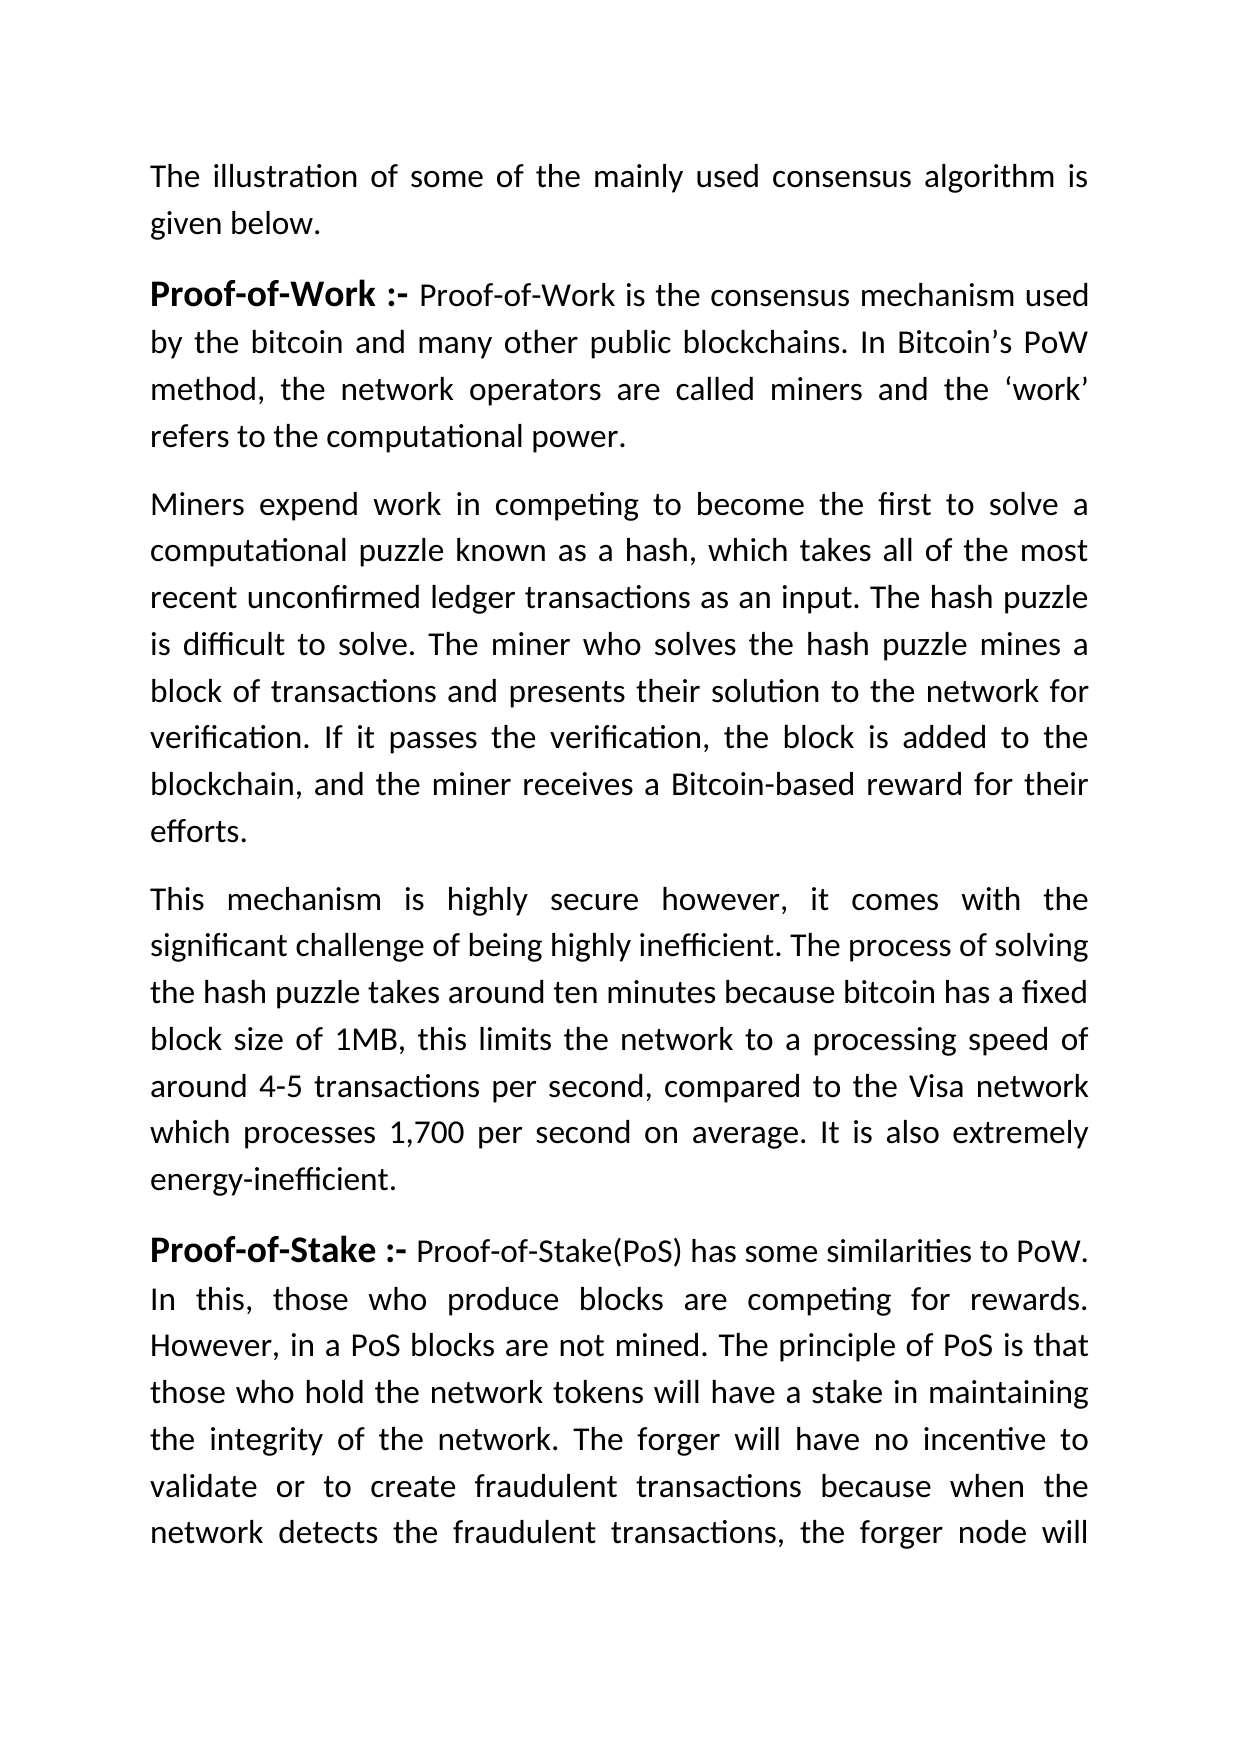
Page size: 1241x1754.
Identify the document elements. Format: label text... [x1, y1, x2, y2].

text The illustration of some of the mainly used consensus algorithm is given below. [150, 155, 1090, 243]
text Proof-of-Work :- Proof-of-Work is the consensus mechanism used by the bitcoin and many other public blockchains. In Bitcoin’s PoW method, the network operators are called miners and the ‘work’ refers to the computational power. [150, 269, 1090, 456]
text This mechanism is highly secure however, it comes with the significant challenge of being highly inefficient. The process of solving the hash puzzle takes around ten minutes because bitcoin has a fixed block size of 1MB, this limits the network to a processing speed of around 4-5 transactions per second, compared to the Visa network which processes 1,700 per second on average. It is also extremely energy-inefficient. [150, 877, 1090, 1199]
text Miners expend work in competing to become the first to solve a computational puzzle known as a hash, which takes all of the most recent unconfirmed ledger transactions as an input. The hash puzzle is difficult to solve. The miner who solves the hash puzzle mines a block of transactions and presents their solution to the network for verification. If it passes the verification, the block is added to the blockchain, and the miner receives a Bitcoin-based reward for their efforts. [150, 482, 1090, 851]
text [150, 1226, 1090, 1552]
